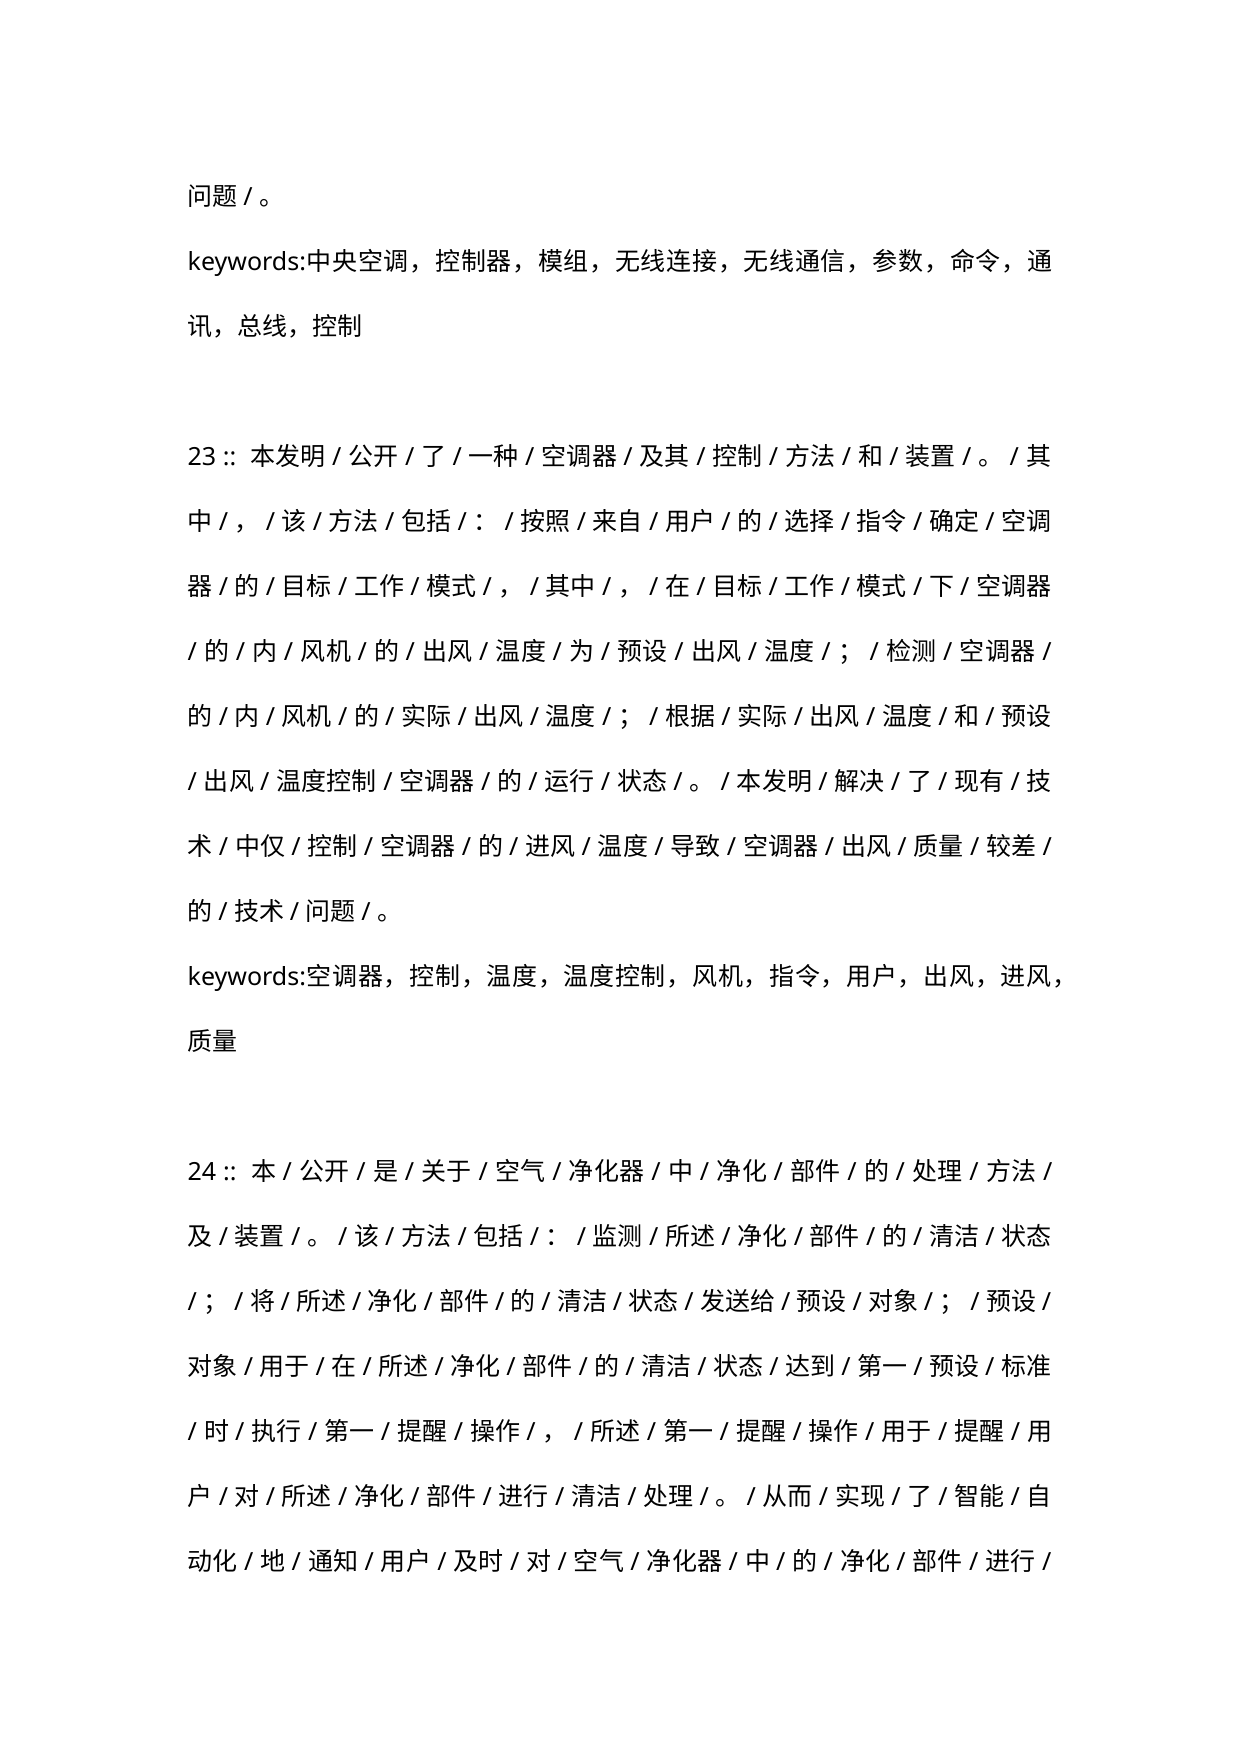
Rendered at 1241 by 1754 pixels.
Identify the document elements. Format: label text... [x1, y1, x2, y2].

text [187, 1137, 1053, 1592]
text 23 :: 本发明 / 公开 / 了 / 一种 / 空调器 / 及其 / 控制 / 方法 / 和 / 装置 / 。 / 其中 / ， / 该 / 方法 / 包括 / ： / 按照 / 来自 / 用户 / 的 / 选择 / 指令 / 确定 / 空调器 / 的 / 目标 / 工作 / 模式 / ， / 其中 / ， / 在 / 目标 / 工作 / 模式 / 下 / 空调器 / 的 / 内 / 风机 / 的 / 出风 / 温度 / 为 / 预设 / 出风 / 温度 / ； / 检测 / 空调器 / 的 / 内 / 风机 / 的 / 实际 / 出风 / 温度 / ； / 根据 / 实际 / 出风 / 温度 / 和 / 预设 / 出风 / 温度控制 / 空调器 / 的 / 运行 / 状态 / 。 / 本发明 / 解决 / 了 / 现有 / 技术 / 中仅 / 控制 / 空调器 / 的 / 进风 / 温度 / 导致 / 空调器 / 出风 / 质量 / 较差 / 的 / 技术 / 问题 / 。 [187, 422, 1053, 942]
text keywords:空调器，控制，温度，温度控制，风机，指令，用户，出风，进风，质量 [187, 942, 1053, 1072]
text keywords:中央空调，控制器，模组，无线连接，无线通信，参数，命令，通讯，总线，控制 [187, 227, 1053, 357]
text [187, 162, 1053, 227]
